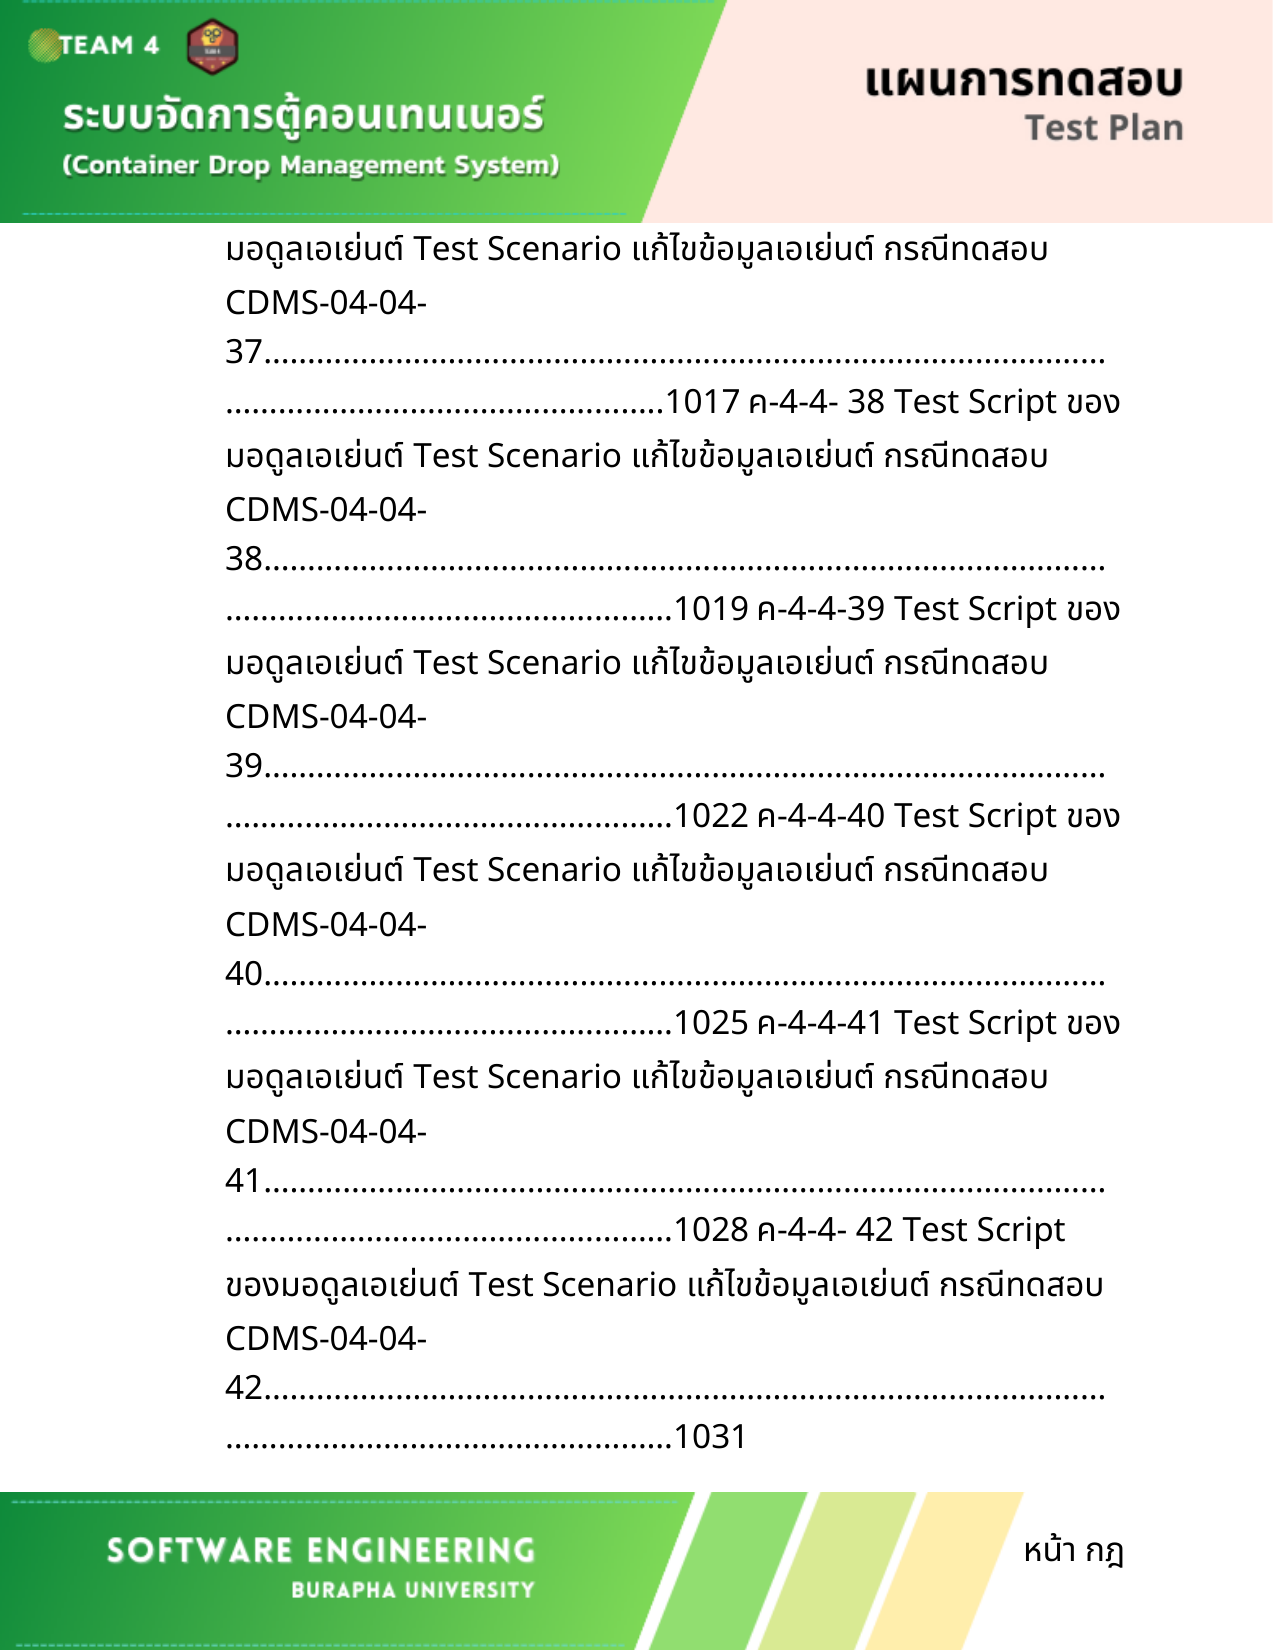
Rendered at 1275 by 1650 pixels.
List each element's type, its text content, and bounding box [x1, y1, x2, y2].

picture [0, 1492, 1275, 1650]
picture [0, 0, 1273, 223]
